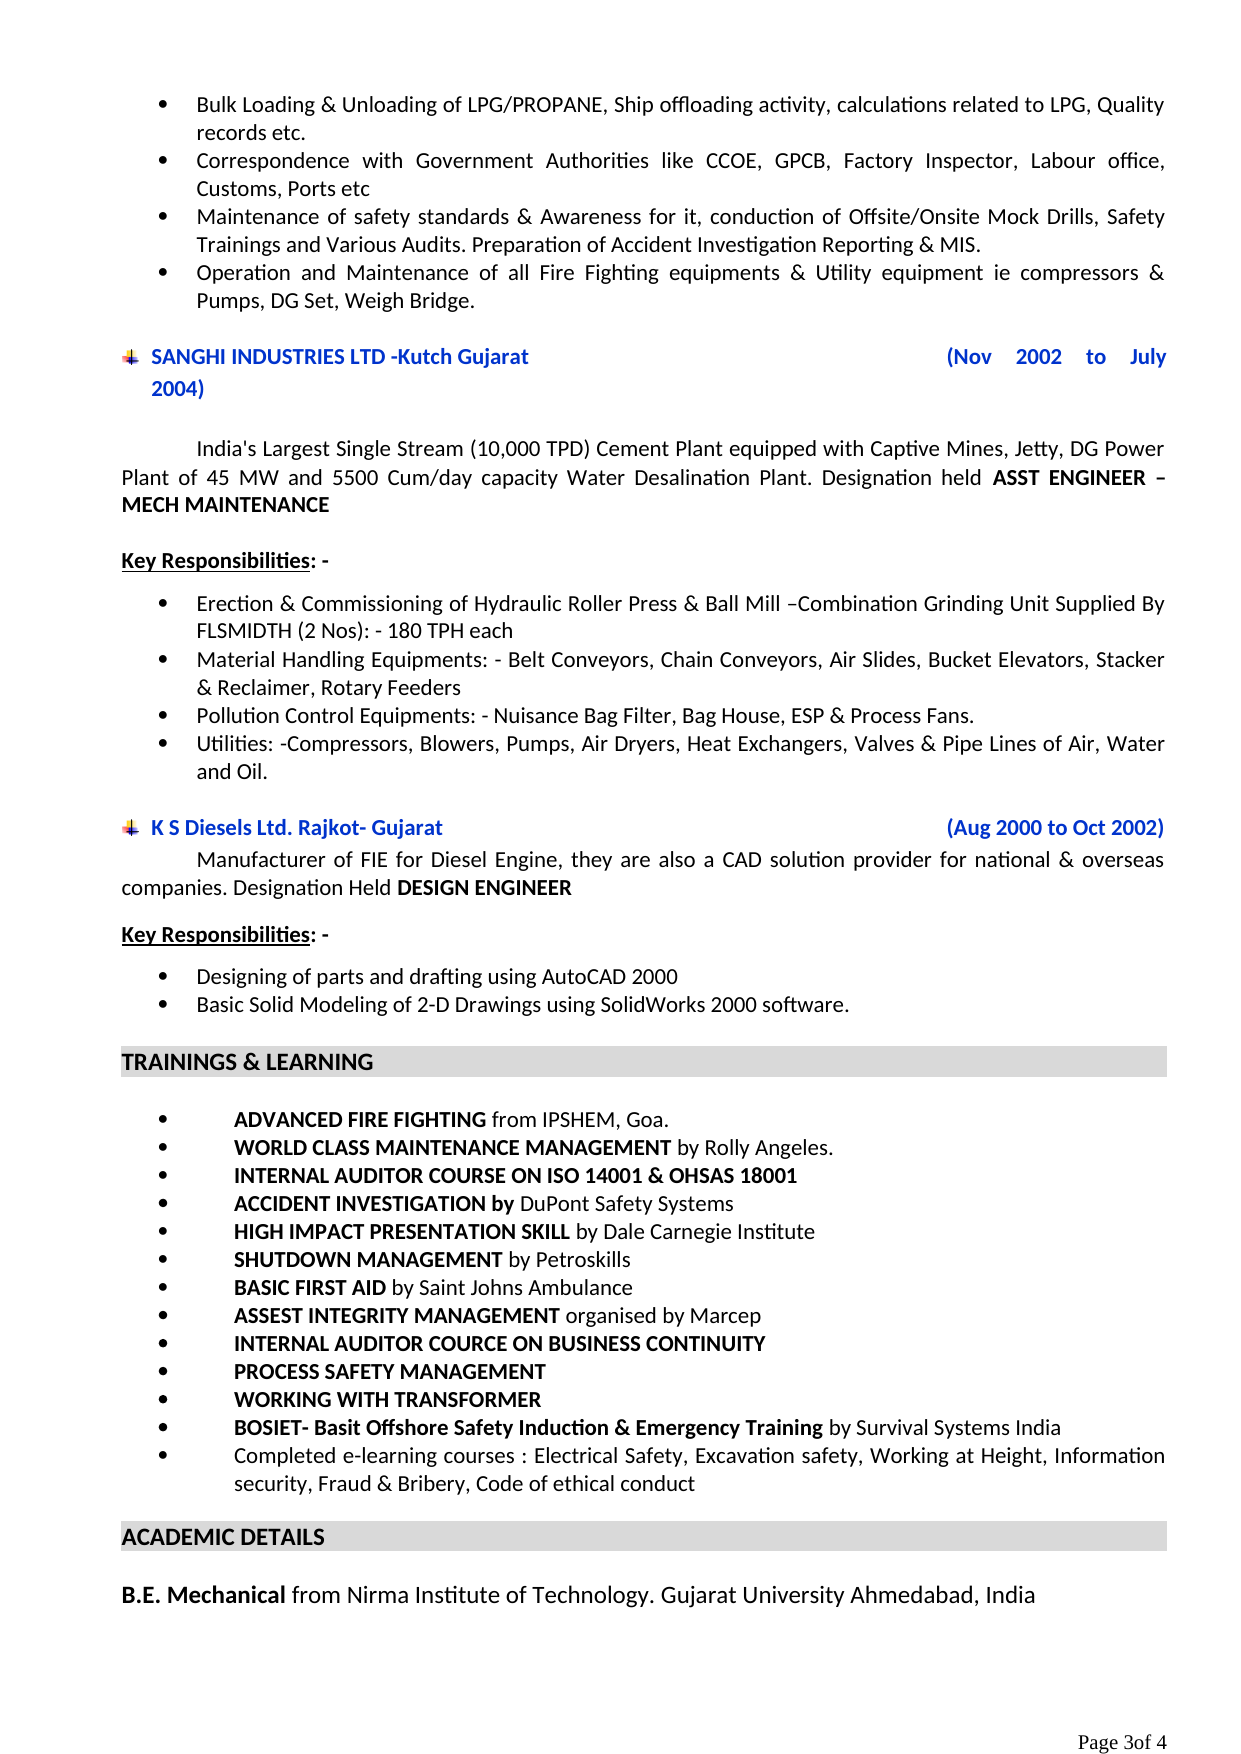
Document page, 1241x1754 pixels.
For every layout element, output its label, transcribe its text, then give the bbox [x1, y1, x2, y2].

list ACCIDENT INVESTIGATION by DuPont Safety Systems [159, 1189, 1167, 1217]
picture [122, 818, 139, 836]
list Erection & Commissioning of Hydraulic Roller Press & Ball Mill –Combination Grinding Unit Supplied By FLSMIDTH (2 Nos): - 180 TPH each [159, 589, 1167, 645]
list BASIC FIRST AID by Saint Johns Ambulance [159, 1273, 1167, 1301]
list ADVANCED FIRE FIGHTING from IPSHEM, Goa. [159, 1105, 1167, 1133]
list SANGHI INDUSTRIES LTD -Kutch Gujarat (Nov 2002 to July 2004) [121, 342, 1167, 402]
list Completed e-learning courses : Electrical Safety, Excavation safety, Working at Height, Information security, Fraud & Bribery, Code of ethical conduct [159, 1441, 1167, 1497]
list INTERNAL AUDITOR COURSE ON ISO 14001 & OHSAS 18001 [159, 1161, 1167, 1189]
list Correspondence with Government Authorities like CCOE, GPCB, Factory Inspector, Labour office, Customs, Ports etc [159, 146, 1167, 202]
list PROCESS SAFETY MANAGEMENT [159, 1357, 1167, 1385]
text Key Responsibilities: - [121, 547, 1167, 575]
list INTERNAL AUDITOR COURCE ON BUSINESS CONTINUITY [159, 1329, 1167, 1357]
list Operation and Maintenance of all Fire Fighting equipments & Utility equipment ie compressors & Pumps, DG Set, Weigh Bridge. [159, 258, 1167, 314]
list Maintenance of safety standards & Awareness for it, conduction of Offsite/Onsite Mock Drills, Safety Trainings and Various Audits. Preparation of Accident Investigation Reporting & MIS. [159, 202, 1167, 258]
text Manufacturer of FIE for Diesel Engine, they are also a CAD solution provider for national & overseas companies. Designation Held DESIGN ENGINEER [121, 845, 1167, 901]
text B.E. Mechanical from Nirma Institute of Technology. Gujarat University Ahmedabad, India [121, 1579, 1167, 1610]
text ACADEMIC DETAILS [121, 1521, 1167, 1551]
list K S Diesels Ltd. Rajkot- Gujarat (Aug 2000 to Oct 2002) [121, 813, 1167, 841]
picture [122, 348, 139, 365]
list WORLD CLASS MAINTENANCE MANAGEMENT by Rolly Angeles. [159, 1133, 1167, 1161]
text TRAININGS & LEARNING [121, 1046, 1167, 1077]
text India's Largest Single Stream (10,000 TPD) Cement Plant equipped with Captive Mines, Jetty, DG Power Plant of 45 MW and 5500 Cum/day capacity Water Desalination Plant. Designation held ASST ENGINEER – MECH MAINTENANCE [121, 434, 1167, 519]
list Bulk Loading & Unloading of LPG/PROPANE, Ship offloading activity, calculations related to LPG, Quality records etc. [159, 90, 1167, 146]
list BOSIET- Basit Offshore Safety Induction & Emergency Training by Survival Systems India [159, 1413, 1167, 1441]
text Key Responsibilities: - [121, 920, 1167, 948]
list Designing of parts and drafting using AutoCAD 2000 [159, 962, 1167, 990]
list Material Handling Equipments: - Belt Conveyors, Chain Conveyors, Air Slides, Bucket Elevators, Stacker & Reclaimer, Rotary Feeders [159, 645, 1167, 701]
list Pollution Control Equipments: - Nuisance Bag Filter, Bag House, ESP & Process Fans. [159, 701, 1167, 729]
list WORKING WITH TRANSFORMER [159, 1385, 1167, 1413]
list SHUTDOWN MANAGEMENT by Petroskills [159, 1245, 1167, 1273]
list ASSEST INTEGRITY MANAGEMENT organised by Marcep [159, 1301, 1167, 1329]
list Basic Solid Modeling of 2-D Drawings using SolidWorks 2000 software. [159, 990, 1167, 1018]
list Utilities: -Compressors, Blowers, Pumps, Air Dryers, Heat Exchangers, Valves & Pipe Lines of Air, Water and Oil. [159, 729, 1167, 785]
list HIGH IMPACT PRESENTATION SKILL by Dale Carnegie Institute [159, 1217, 1167, 1245]
